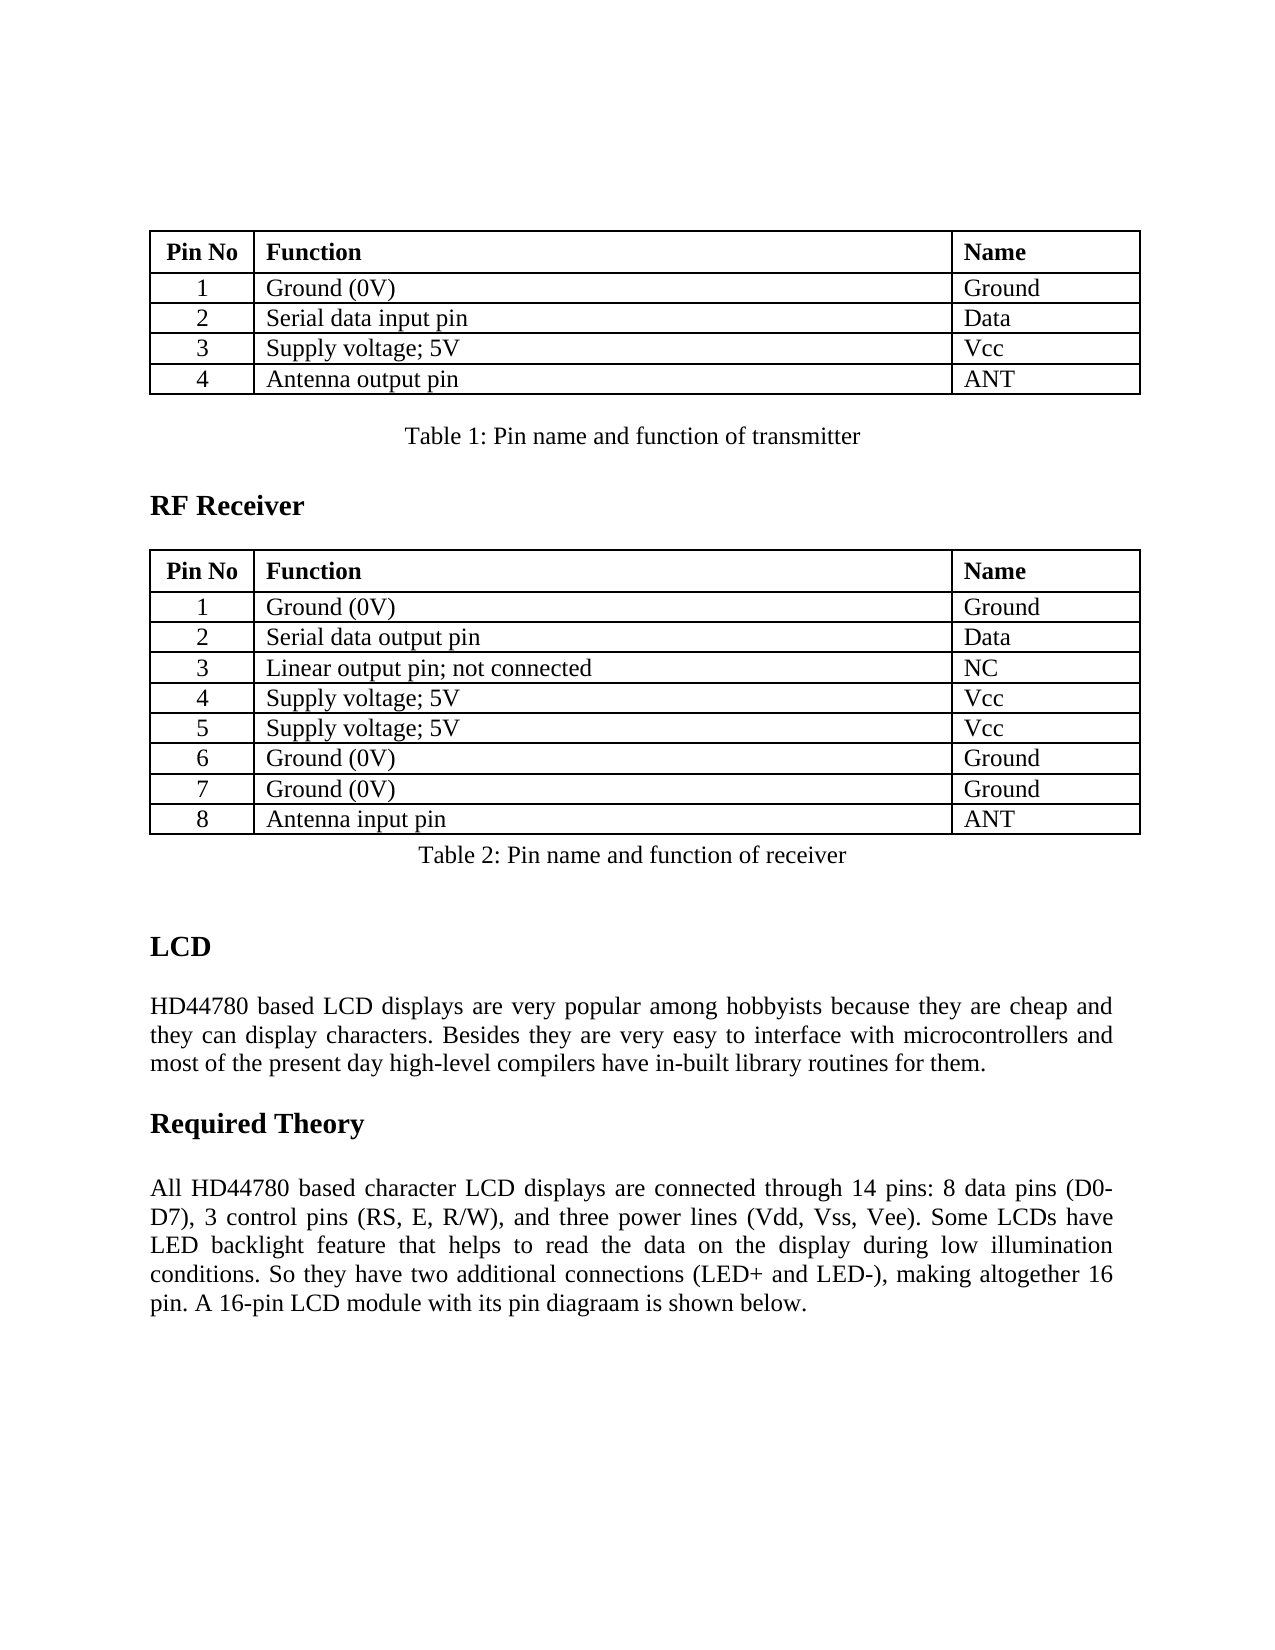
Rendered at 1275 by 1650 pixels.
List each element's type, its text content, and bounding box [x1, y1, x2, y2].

table_cell [255, 585, 951, 591]
table_cell Supply voltage; 5V [255, 714, 951, 742]
text RF Receiver [150, 488, 1114, 522]
table_cell 4 [151, 365, 253, 393]
table_cell [255, 266, 951, 272]
table_cell ANT [953, 365, 1139, 393]
table_cell Antenna output pin [255, 365, 951, 393]
table_header Function [255, 551, 951, 585]
table_cell Vcc [953, 684, 1139, 712]
table_cell 5 [151, 714, 253, 742]
table_header Pin No [151, 232, 253, 266]
table_cell 2 [151, 304, 253, 332]
table_cell Ground [953, 593, 1139, 621]
text Table 1: Pin name and function of transmitter [150, 416, 1114, 452]
text All HD44780 based character LCD displays are connected through 14 pins: 8 data pins (D0-D7), 3 control pins (RS, E, R/W), and three power lines (Vdd, Vss, Vee). Some LCDs have LED backlight feature that helps to read the data on the display during low illumination conditions. So they have two additional connections (LED+ and LED-), making altogether 16 pin. A 16-pin LCD module with its pin diagraam is shown below. [150, 1173, 1114, 1317]
table_cell [151, 266, 253, 272]
table_cell 1 [151, 274, 253, 302]
table_cell [953, 266, 1139, 272]
table_cell Ground [953, 744, 1139, 773]
table_cell NC [953, 653, 1139, 682]
table_cell 2 [151, 623, 253, 651]
table_cell Linear output pin; not connected [255, 653, 951, 682]
text Required Theory [150, 1106, 1114, 1139]
table_cell 1 [151, 593, 253, 621]
table_cell Antenna input pin [255, 805, 951, 833]
table_cell Supply voltage; 5V [255, 684, 951, 712]
table_cell [151, 585, 253, 591]
table_cell Data [953, 623, 1139, 651]
table_cell Vcc [953, 714, 1139, 742]
table_cell Serial data output pin [255, 623, 951, 651]
table_cell Ground (0V) [255, 775, 951, 803]
table_cell Ground (0V) [255, 593, 951, 621]
table_cell ANT [953, 805, 1139, 833]
table_cell Data [953, 304, 1139, 332]
table_header Function [255, 232, 951, 266]
table_cell Serial data input pin [255, 304, 951, 332]
table_cell [953, 585, 1139, 591]
table_cell Ground (0V) [255, 274, 951, 302]
text HD44780 based LCD displays are very popular among hobbyists because they are cheap and they can display characters. Besides they are very easy to interface with microcontrollers and most of the present day high-level compilers have in-built library routines for them. [150, 991, 1114, 1077]
text Table 2: Pin name and function of receiver [150, 835, 1114, 871]
table_header Name [953, 551, 1139, 585]
table_cell Ground (0V) [255, 744, 951, 773]
table_cell 3 [151, 334, 253, 362]
table_cell 3 [151, 653, 253, 682]
table_cell 4 [151, 684, 253, 712]
table_header Name [953, 232, 1139, 266]
table_cell 6 [151, 744, 253, 773]
table_cell 7 [151, 775, 253, 803]
table_cell Supply voltage; 5V [255, 334, 951, 362]
table_cell Vcc [953, 334, 1139, 362]
table_cell 8 [151, 805, 253, 833]
text LCD [150, 929, 1114, 962]
table_cell Ground [953, 775, 1139, 803]
table_cell Ground [953, 274, 1139, 302]
table_header Pin No [151, 551, 253, 585]
